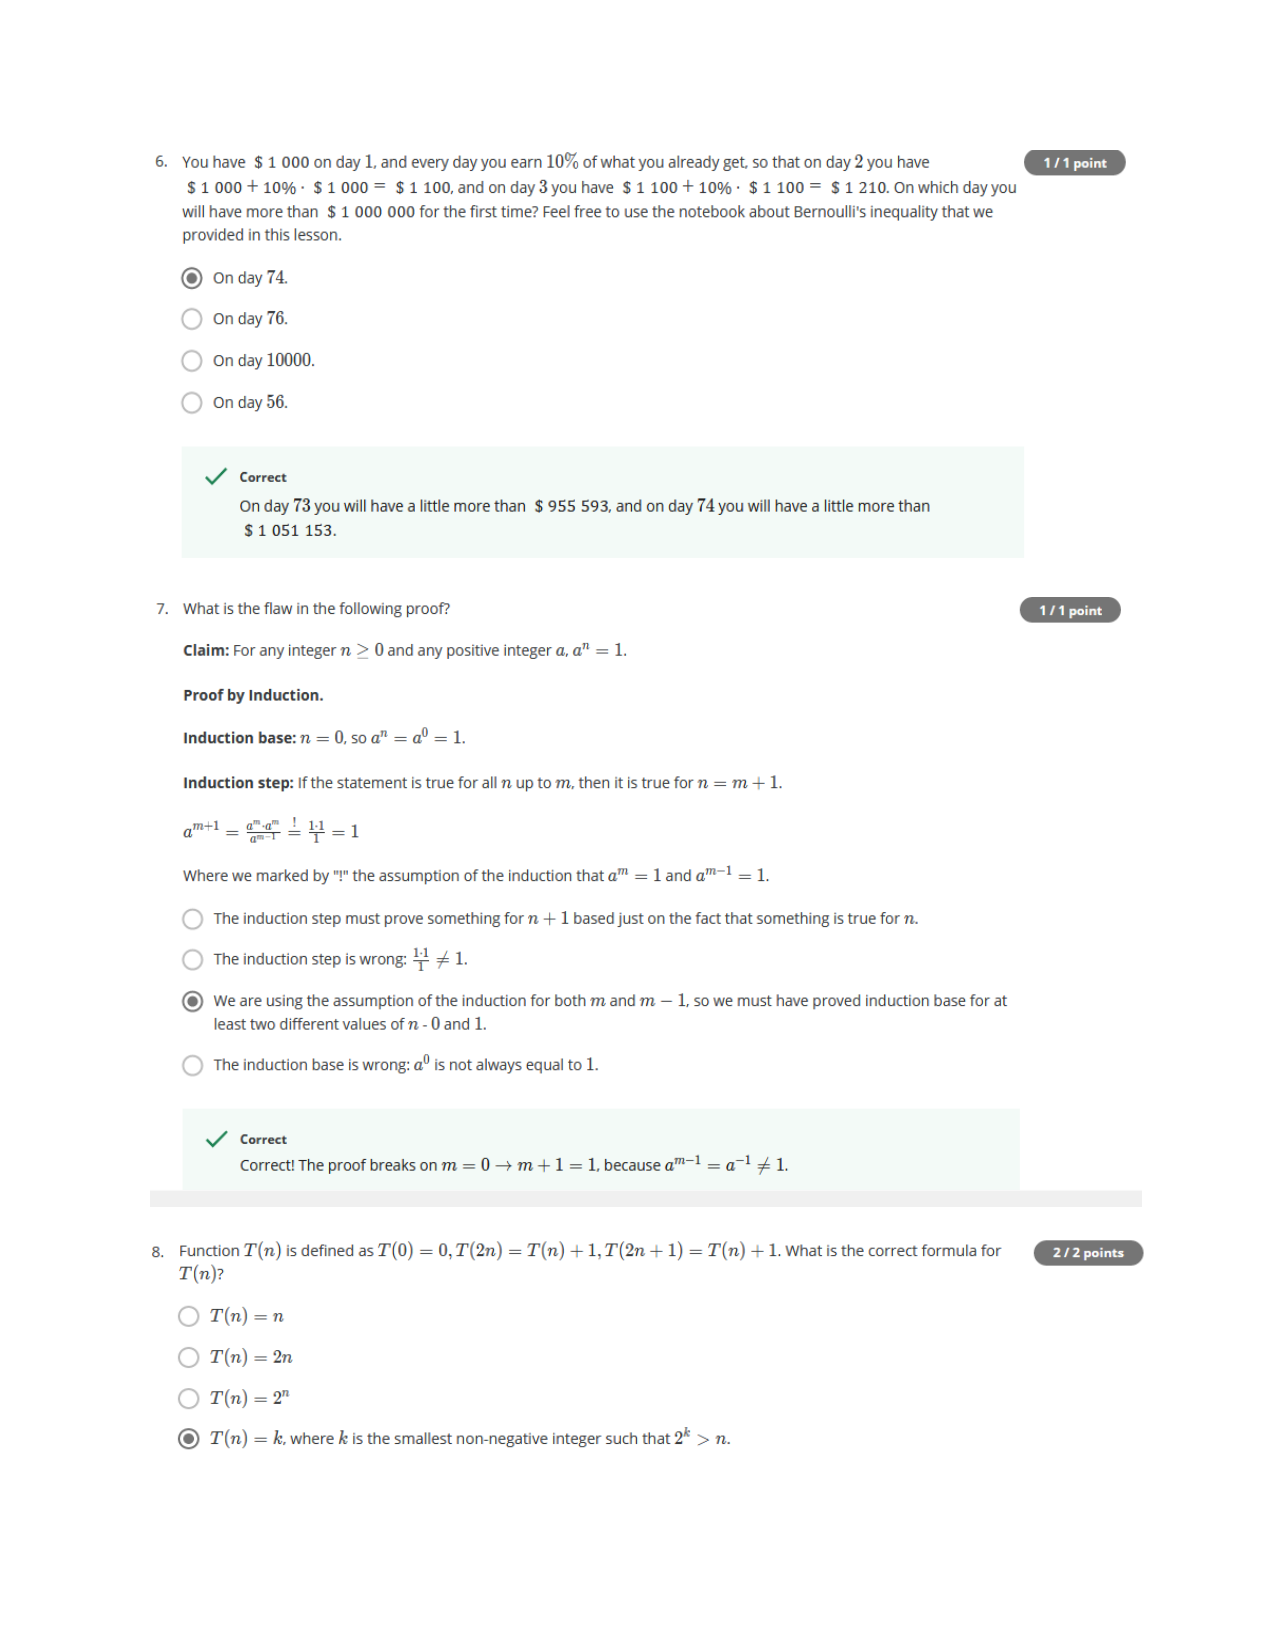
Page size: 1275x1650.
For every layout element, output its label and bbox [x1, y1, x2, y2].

picture [150, 150, 1147, 569]
picture [150, 597, 1142, 1207]
picture [150, 1235, 1149, 1462]
